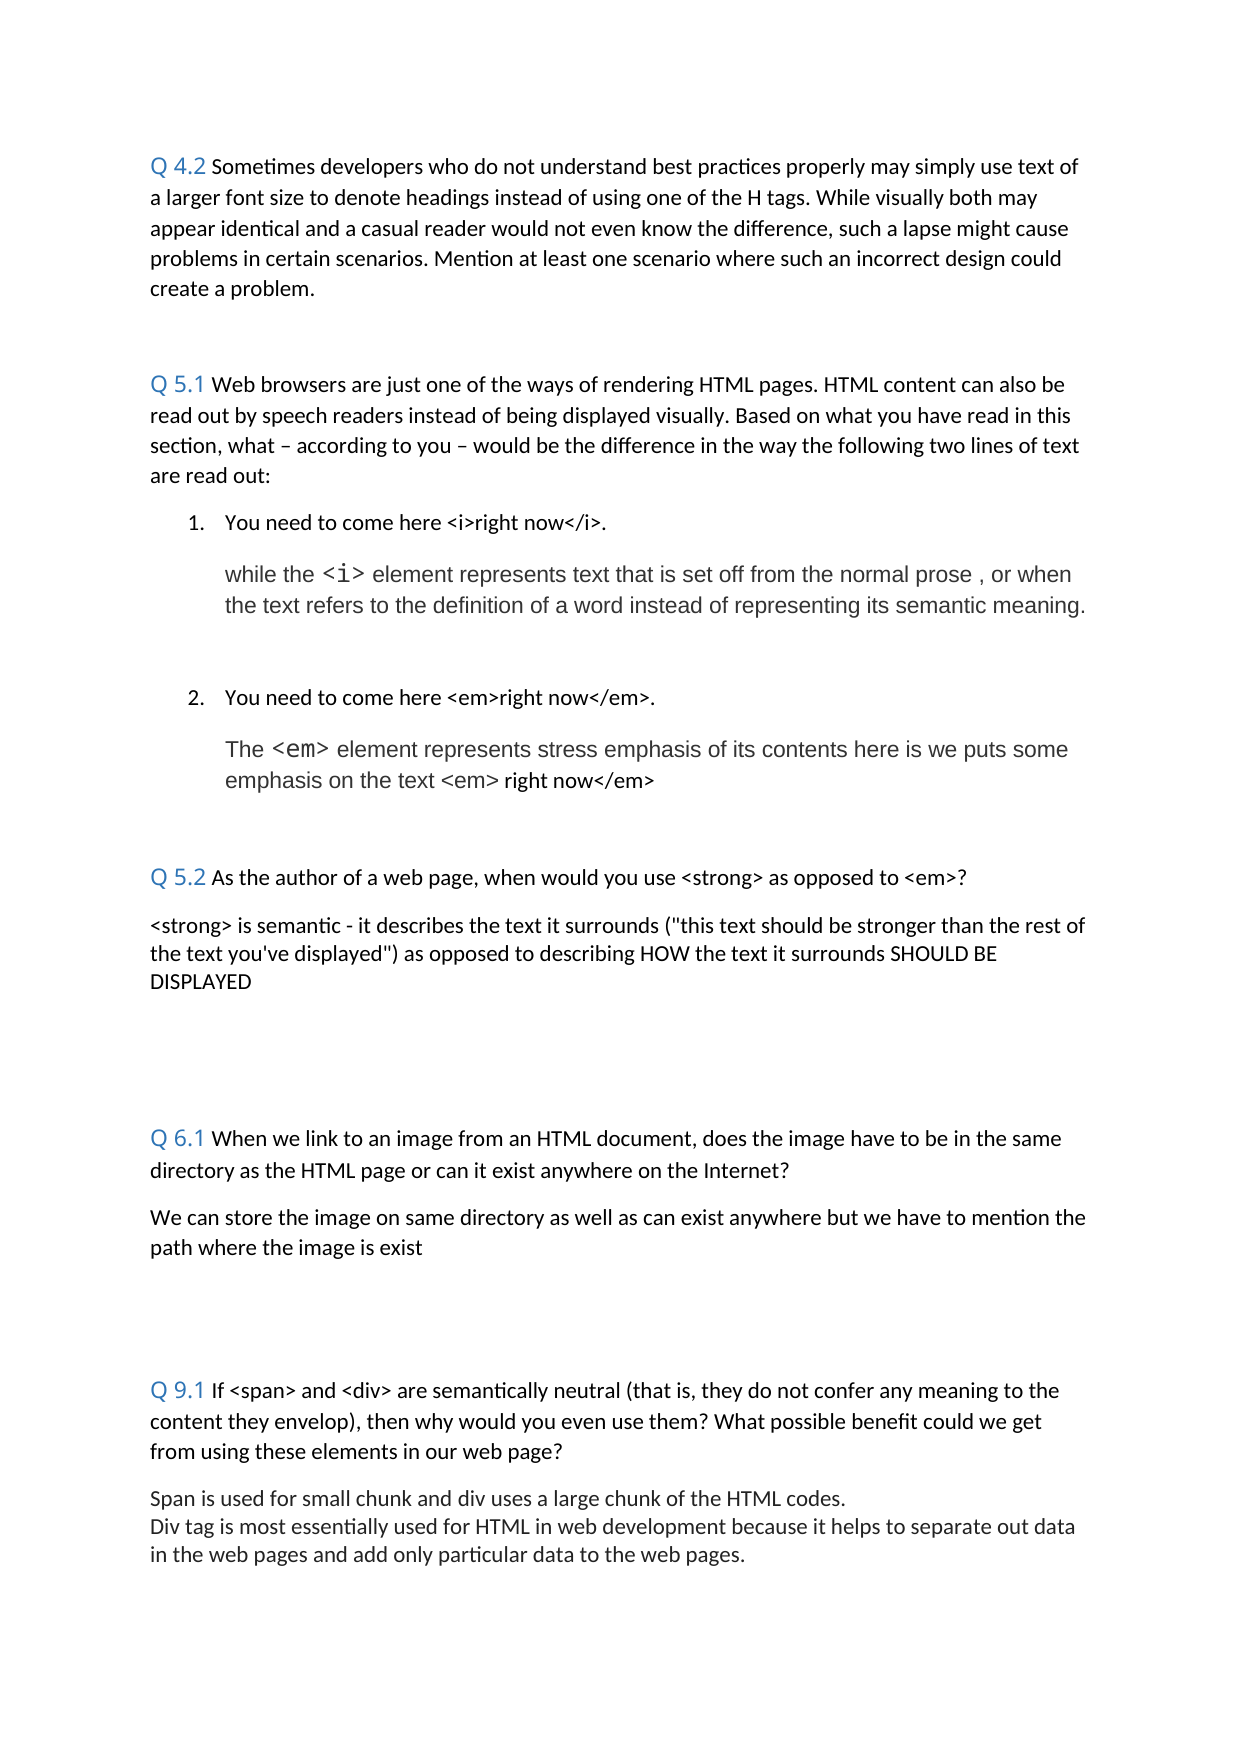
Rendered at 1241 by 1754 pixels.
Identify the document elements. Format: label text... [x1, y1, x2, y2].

text Span is used for small chunk and div uses a large chunk of the HTML codes. [150, 1484, 1090, 1512]
list You need to come here <em>right now</em>. [187, 683, 1090, 712]
text while the <i> element represents text that is set off from the normal prose , or when the text refers to the definition of a word instead of representing its semantic meaning. [225, 555, 1090, 618]
text <strong> is semantic - it describes the text it surrounds ("this text should be stronger than the rest of the text you've displayed") as opposed to describing HOW the text it surrounds SHOULD BE [150, 911, 1090, 967]
text The <em> element represents stress emphasis of its contents here is we puts some emphasis on the text <em> right now</em> [225, 730, 1090, 795]
text Q 4.2 Sometimes developers who do not understand best practices properly may simply use text of a larger font size to denote headings instead of using one of the H tags. While visually both may appear identical and a casual reader would not even know the difference, such a lapse might cause problems in certain scenarios. Mention at least one scenario where such an incorrect design could create a problem. [150, 150, 1090, 302]
text Q 5.2 As the author of a web page, when would you use <strong> as opposed to <em>? [150, 860, 1090, 892]
text Q 6.1 When we link to an image from an HTML document, does the image have to be in the same directory as the HTML page or can it exist anywhere on the Internet? [150, 1122, 1090, 1184]
list You need to come here <i>right now</i>. [187, 508, 1090, 537]
text DISPLAYED [150, 967, 1090, 995]
text Q 5.1 Web browsers are just one of the ways of rendering HTML pages. HTML content can also be read out by speech readers instead of being displayed visually. Based on what you have read in this section, what – according to you – would be the difference in the way the following two lines of text are read out: [150, 368, 1090, 490]
text We can store the image on same directory as well as can exist anywhere but we have to mention the path where the image is exist [150, 1203, 1090, 1261]
text Q 9.1 If <span> and <div> are semantically neutral (that is, they do not confer any meaning to the content they envelop), then why would you even use them? What possible benefit could we get from using these elements in our web page? [150, 1373, 1090, 1465]
text Div tag is most essentially used for HTML in web development because it helps to separate out data in the web pages and add only particular data to the web pages. [150, 1512, 1090, 1568]
